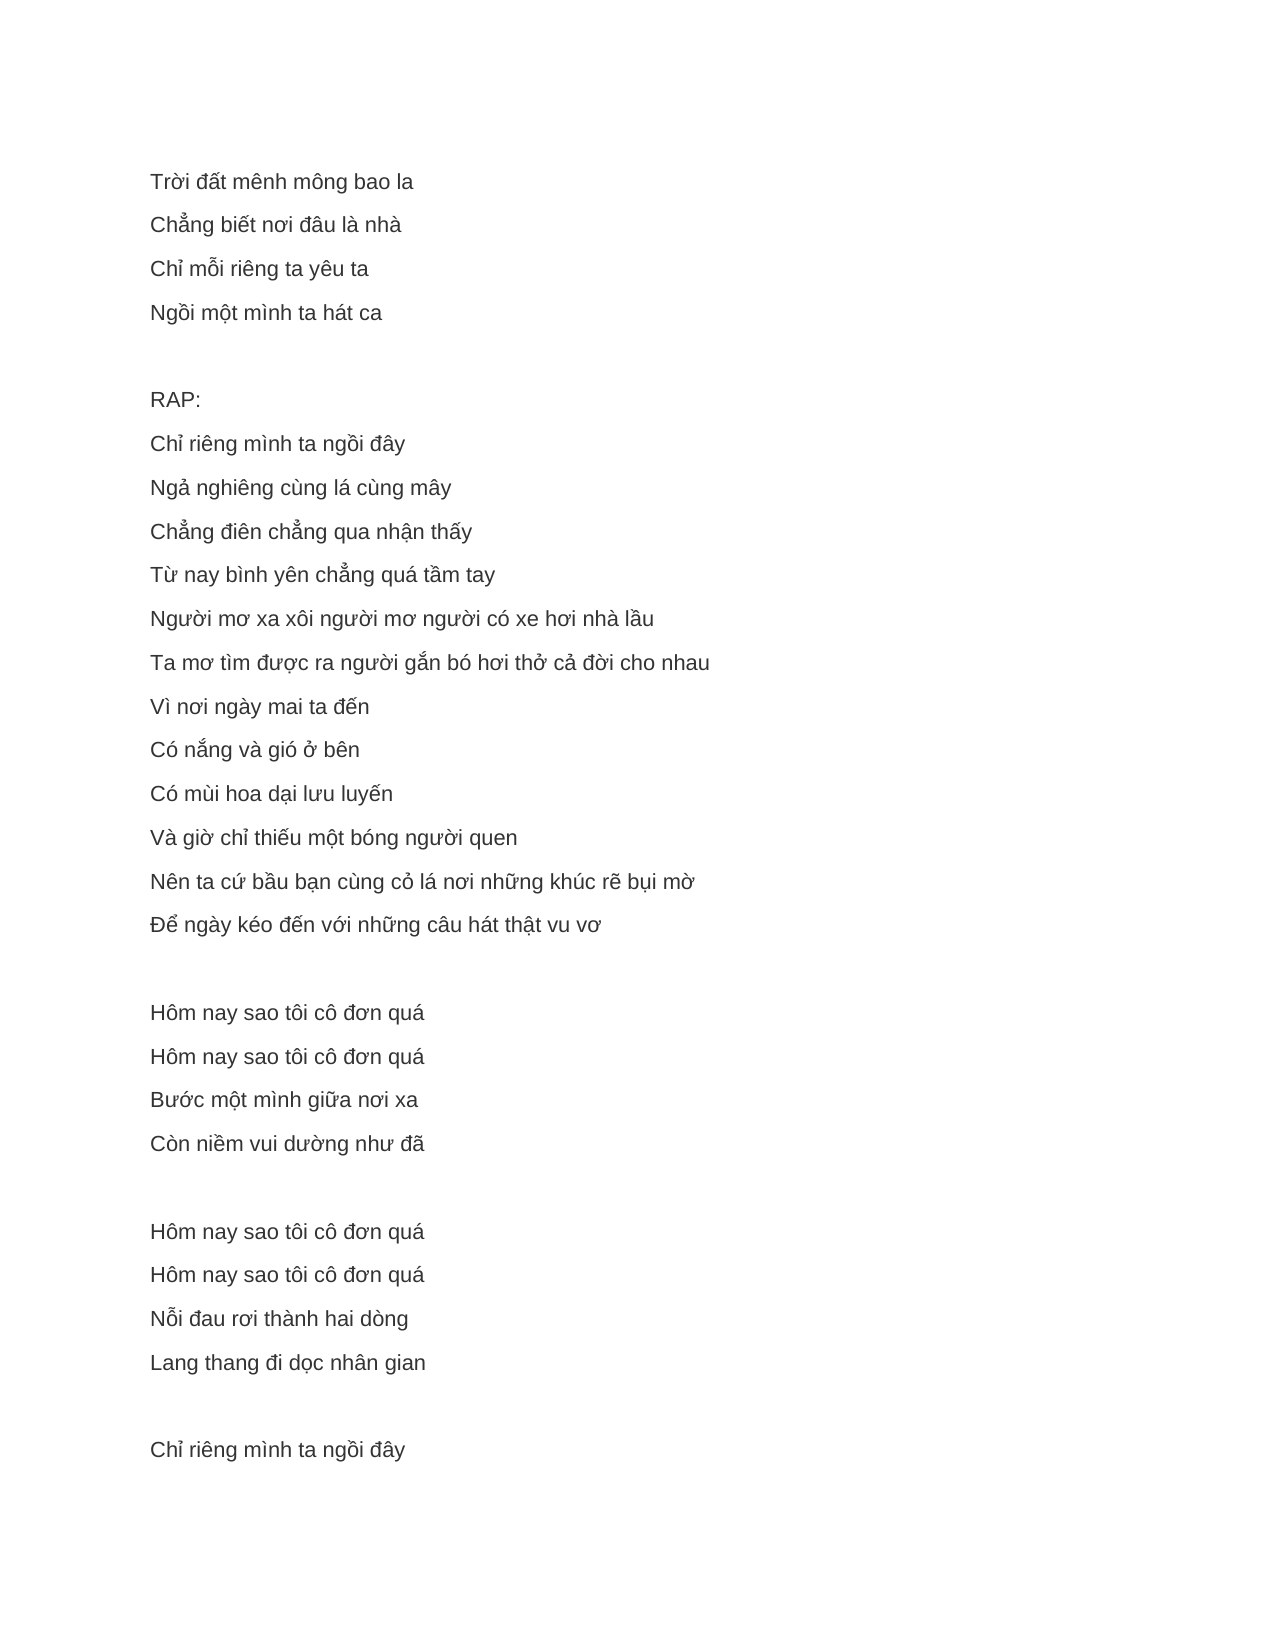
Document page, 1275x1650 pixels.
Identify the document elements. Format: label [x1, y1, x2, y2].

text [150, 150, 1125, 1462]
